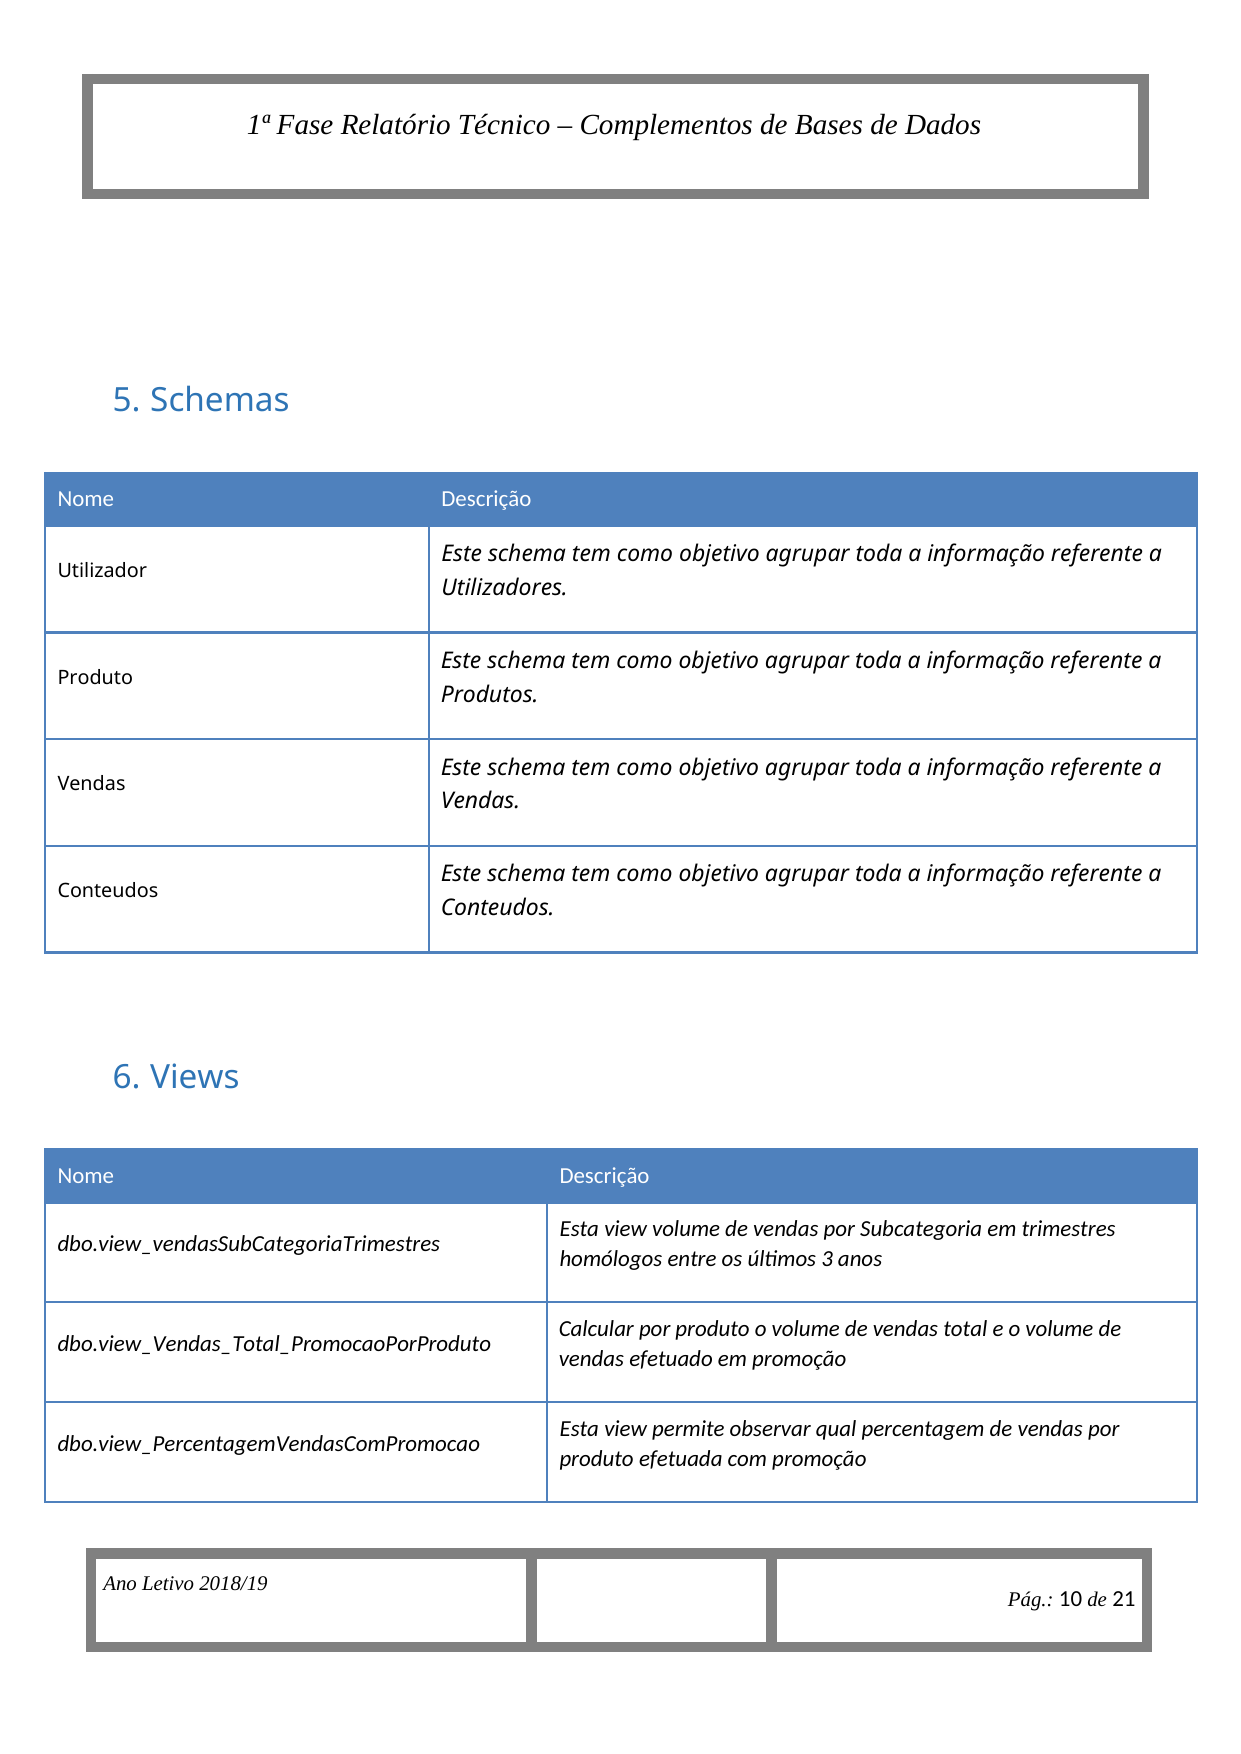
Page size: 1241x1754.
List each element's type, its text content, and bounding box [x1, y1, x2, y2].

table_cell Vendas [46, 740, 428, 845]
table_header Descrição [430, 474, 1196, 525]
table_cell Esta view permite observar qual percentagem de vendas por produto efetuada com promoção [548, 1403, 1196, 1501]
table_cell Calcular por produto o volume de vendas total e o volume de vendas efetuado em promoção [548, 1303, 1196, 1401]
table_header Nome [46, 474, 428, 525]
table_cell Este schema tem como objetivo agrupar toda a informação referente a Conteudos. [430, 847, 1196, 951]
table_cell Conteudos [46, 847, 428, 951]
table_cell Este schema tem como objetivo agrupar toda a informação referente a Utilizadores. [430, 527, 1196, 631]
table_cell Este schema tem como objetivo agrupar toda a informação referente a Produtos. [430, 634, 1196, 738]
subtitle Views [112, 1052, 1165, 1098]
table_cell Este schema tem como objetivo agrupar toda a informação referente a Vendas. [430, 740, 1196, 845]
table_cell Esta view volume de vendas por Subcategoria em trimestres homólogos entre os últimos 3 anos [548, 1204, 1196, 1301]
table_cell dbo.view_Vendas_Total_PromocaoPorProduto [46, 1303, 546, 1401]
table_header Descrição [548, 1150, 1196, 1201]
table_header Nome [46, 1150, 546, 1201]
table_cell Produto [46, 634, 428, 738]
table_cell dbo.view_PercentagemVendasComPromocao [46, 1403, 546, 1501]
table_cell dbo.view_vendasSubCategoriaTrimestres [46, 1204, 546, 1301]
subtitle Schemas [112, 376, 1165, 421]
table_cell Utilizador [46, 527, 428, 631]
